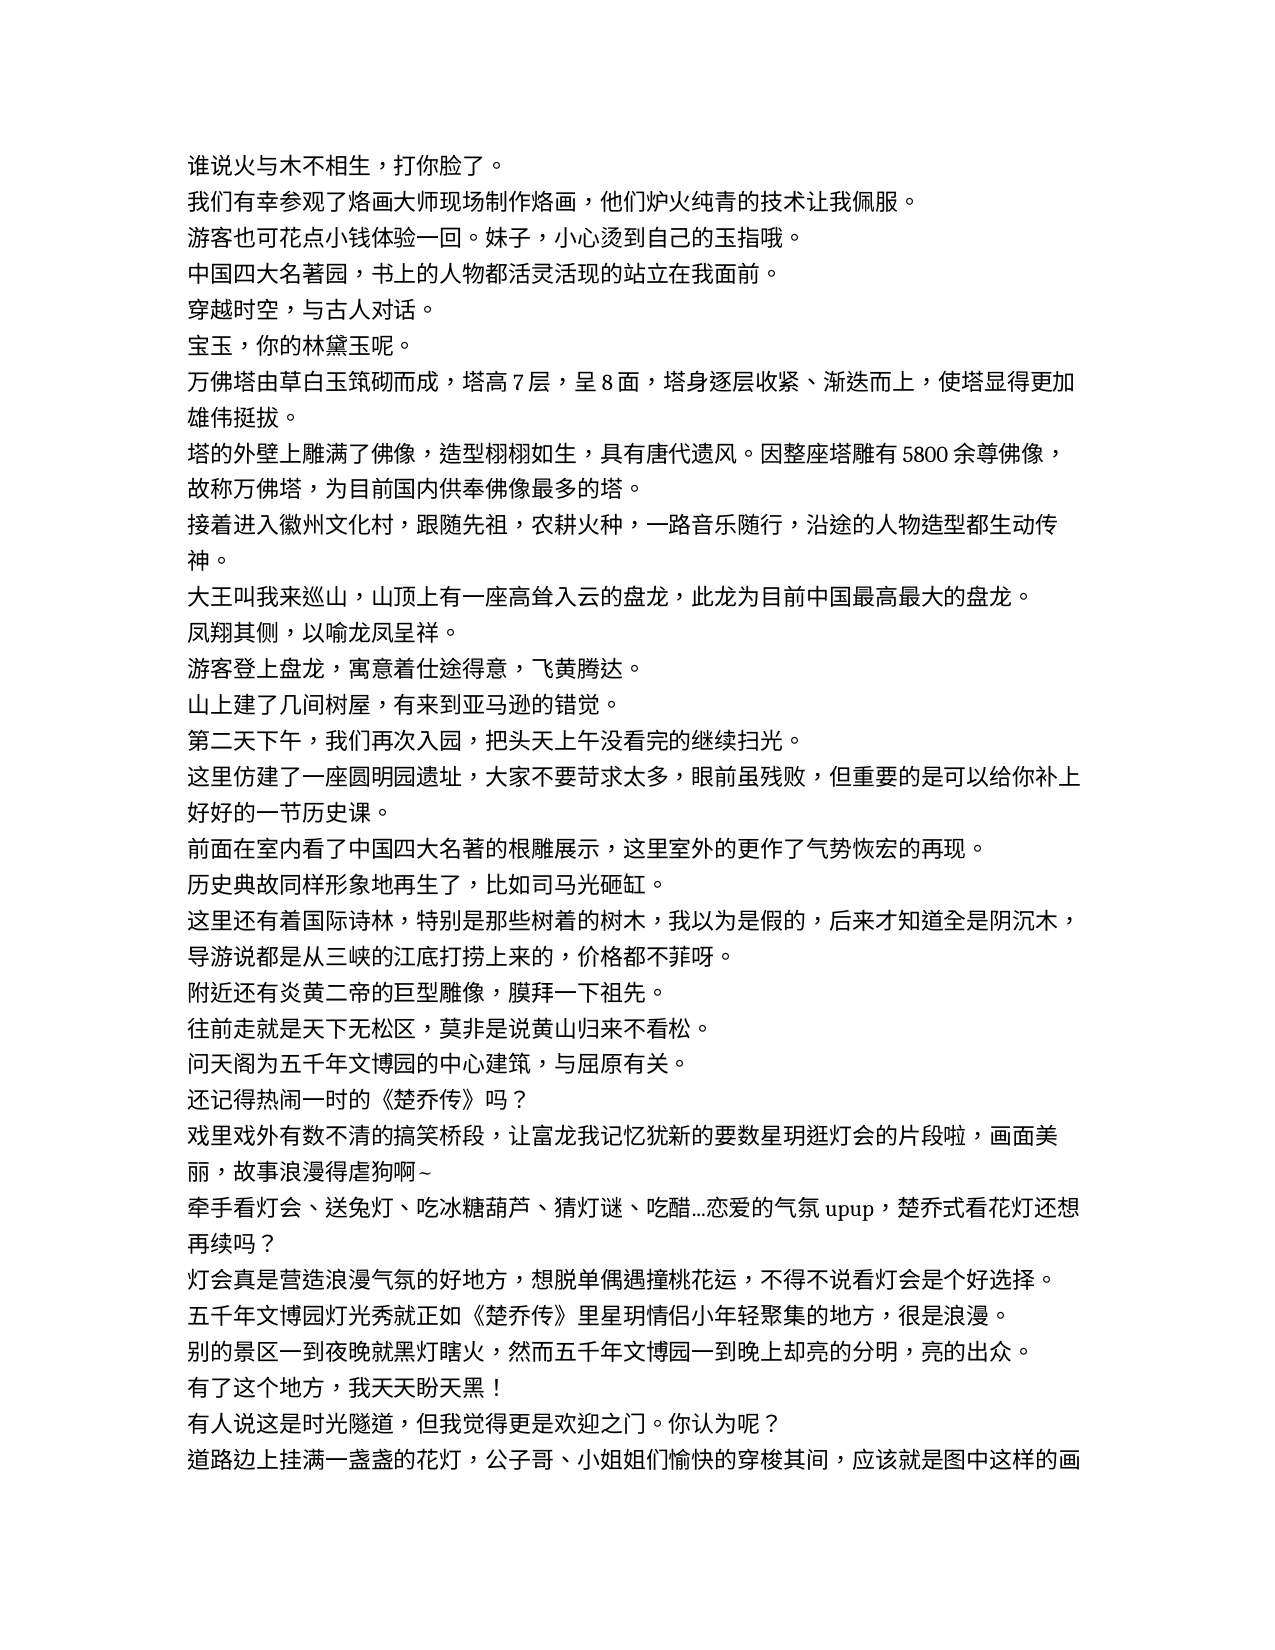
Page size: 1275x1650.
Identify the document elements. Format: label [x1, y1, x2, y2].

text [187, 150, 1087, 1475]
